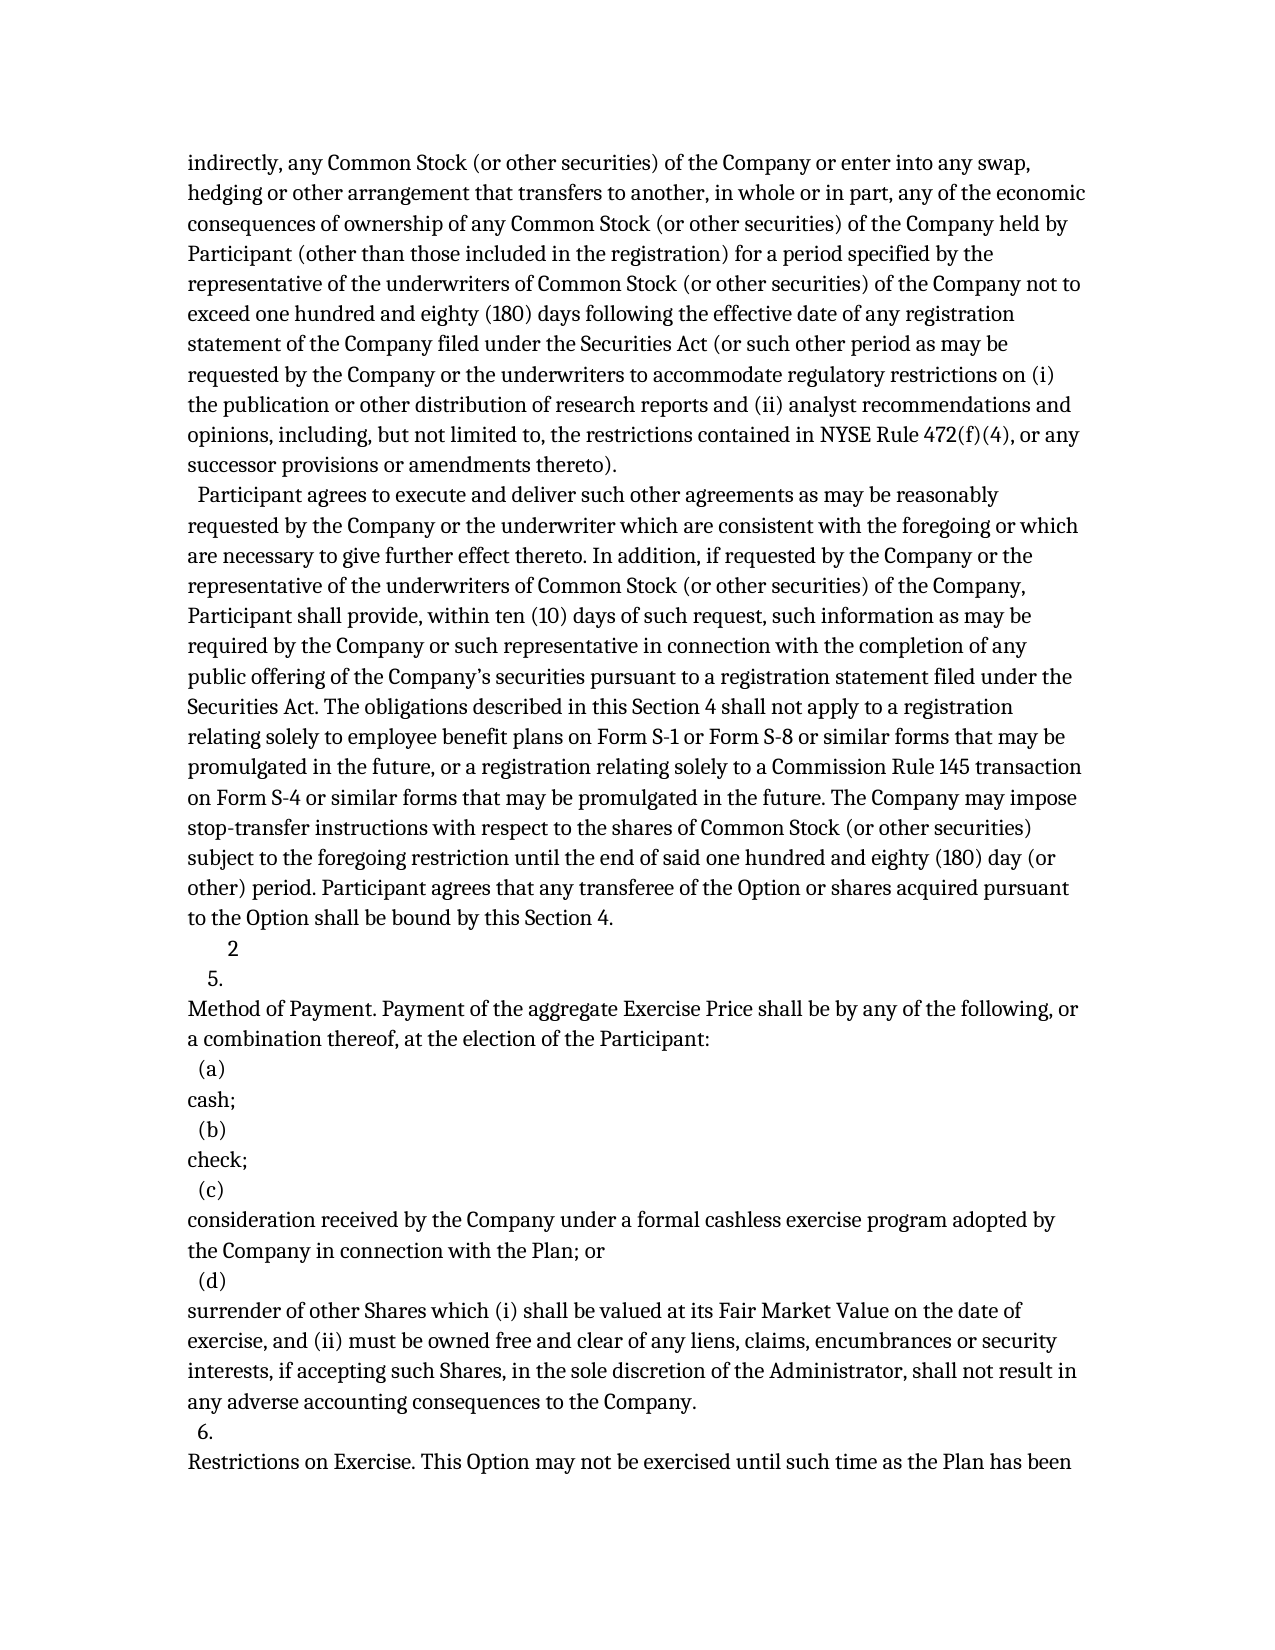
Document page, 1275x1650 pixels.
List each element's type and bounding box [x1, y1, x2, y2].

text [187, 150, 1087, 1475]
